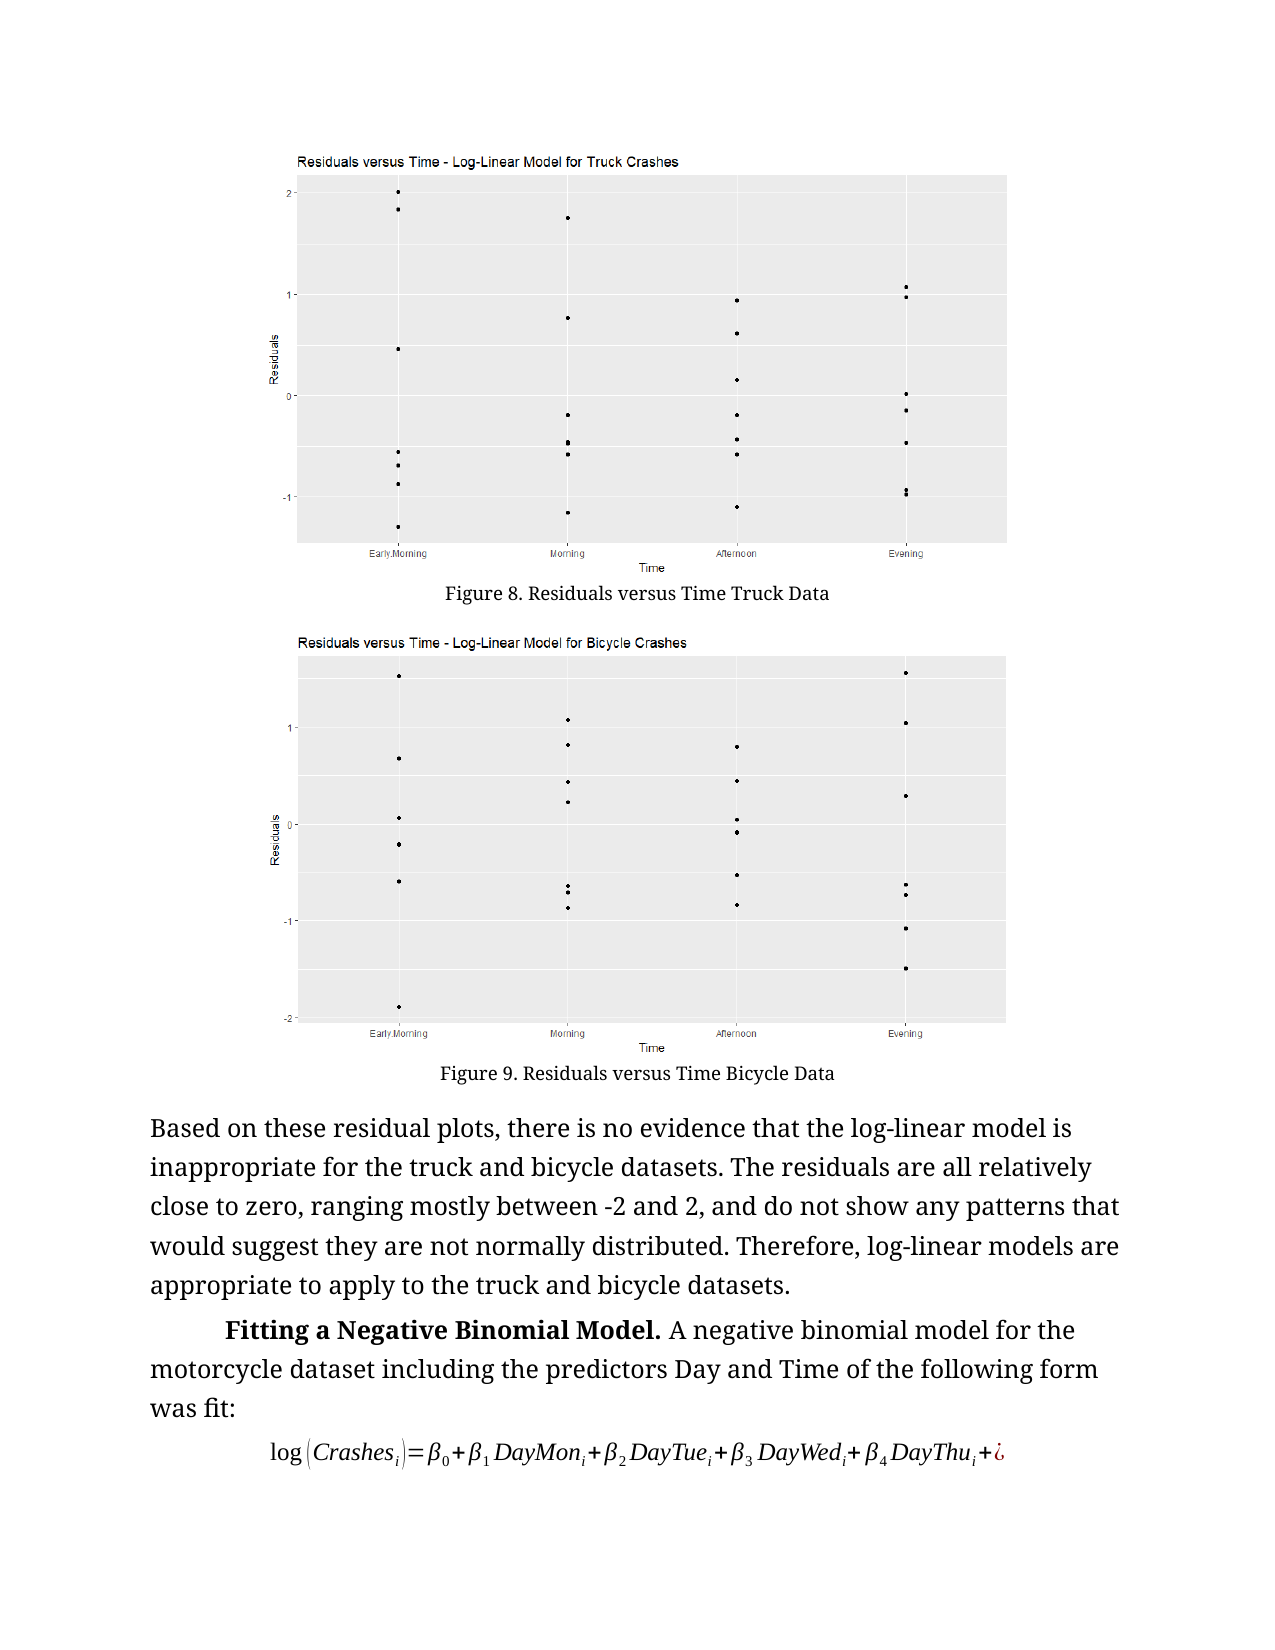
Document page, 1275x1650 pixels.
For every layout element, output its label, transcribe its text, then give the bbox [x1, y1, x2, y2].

picture [263, 630, 1012, 1057]
picture [262, 150, 1013, 577]
text Figure 9. Residuals versus Time Bicycle Data [150, 1061, 1125, 1086]
text Figure 8. Residuals versus Time Truck Data [150, 580, 1125, 606]
text Based on these residual plots, there is no evidence that the log-linear model is inappropriate for the truck and bicycle datasets. The residuals are all relatively close to zero, ranging mostly between -2 and 2, and do not show any patterns that would suggest they are not normally distributed. Therefore, log-linear models are appropriate to apply to the truck and bicycle datasets. [150, 1111, 1125, 1301]
text Fitting a Negative Binomial Model. A negative binomial model for the motorcycle dataset including the predictors Day and Time of the following form was fit: [150, 1313, 1125, 1425]
